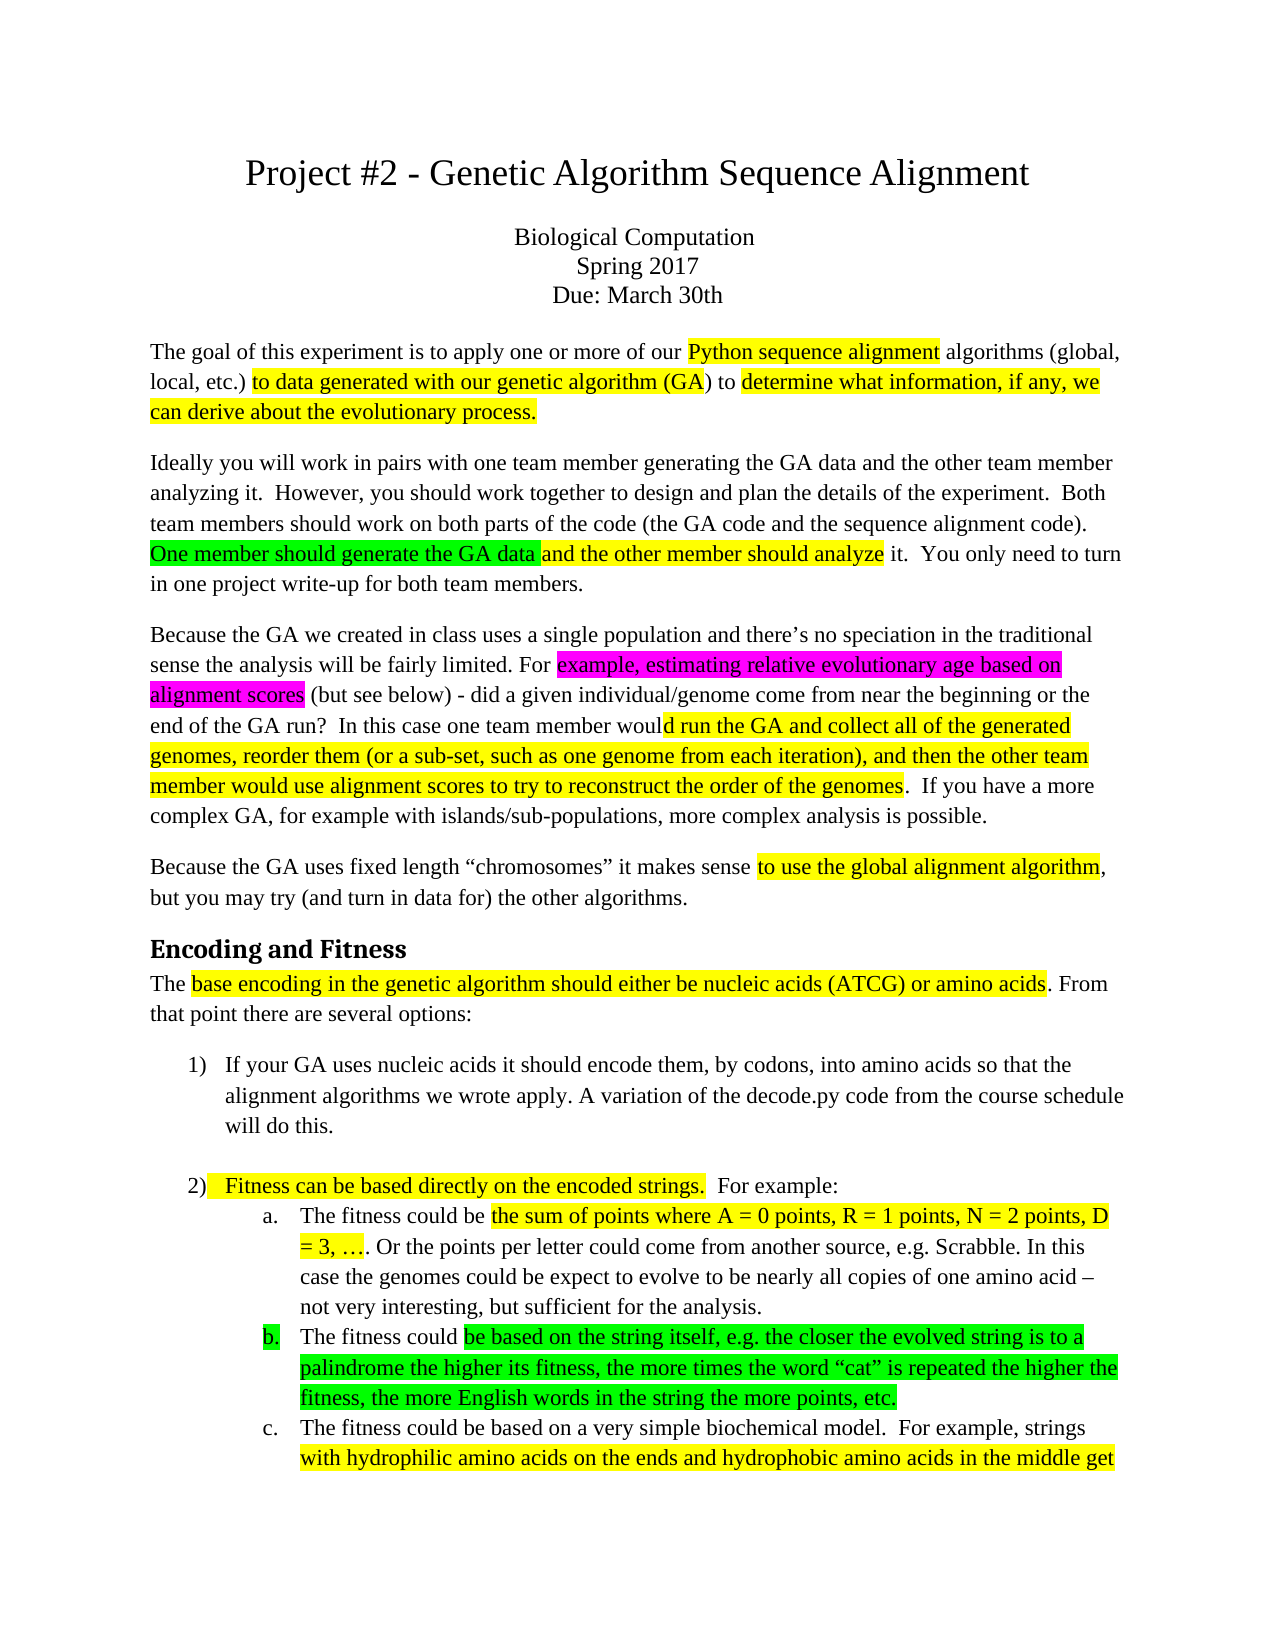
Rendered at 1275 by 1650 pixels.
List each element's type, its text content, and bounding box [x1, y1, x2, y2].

list If your GA uses nucleic acids it should encode them, by codons, into amino acids so that the alignment algorithms we wrote apply. A variation of the decode.py code from the course schedule will do this. [187, 1052, 1125, 1138]
text Ideally you will work in pairs with one team member generating the GA data and the other team member analyzing it. However, you should work together to design and plan the details of the experiment. Both team members should work on both parts of the code (the GA code and the sequence alignment code). One member should generate the GA data and the other member should analyze it. You only need to turn in one project write-up for both team members. [150, 449, 1125, 596]
text Because the GA uses fixed length “chromosomes” it makes sense to use the global alignment algorithm, but you may try (and turn in data for) the other algorithms. [150, 853, 1125, 910]
text The goal of this experiment is to apply one or more of our Python sequence alignment algorithms (global, local, etc.) to data generated with our genetic algorithm (GA) to determine what information, if any, we can derive about the evolutionary process. [150, 338, 1125, 424]
subtitle Encoding and Fitness [150, 934, 1125, 966]
list Fitness can be based directly on the encoded strings. For example: [187, 1172, 1125, 1199]
text Because the GA we created in class uses a single population and there’s no speciation in the traditional sense the analysis will be fairly limited. For example, estimating relative evolutionary age based on alignment scores (but see below) - did a given individual/genome come from near the beginning or the end of the GA run? In this case one team member would run the GA and collect all of the generated genomes, reorder them (or a sub-set, such as one genome from each iteration), and then the other team member would use alignment scores to try to reconstruct the order of the genomes. If you have a more complex GA, for example with islands/sub-populations, more complex analysis is possible. [150, 621, 1125, 829]
list The fitness could be the sum of points where A = 0 points, R = 1 points, N = 2 points, D = 3, …. Or the points per letter could come from another source, e.g. Scrabble. In this case the genomes could be expect to evolve to be nearly all copies of one amino acid – not very interesting, but sufficient for the analysis. [262, 1203, 1125, 1319]
text Project #2 - Genetic Algorithm Sequence Alignment [150, 150, 1125, 193]
list The fitness could be based on the string itself, e.g. the closer the evolved string is to a palindrome the higher its fitness, the more times the word “cat” is repeated the higher the fitness, the more English words in the string the more points, etc. [262, 1323, 1125, 1410]
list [262, 1414, 1125, 1471]
text The base encoding in the genetic algorithm should either be nucleic acids (ATCG) or amino acids. From that point there are several options: [150, 970, 1125, 1027]
text Biological Computation Spring 2017 Due: March 30th [150, 222, 1125, 308]
